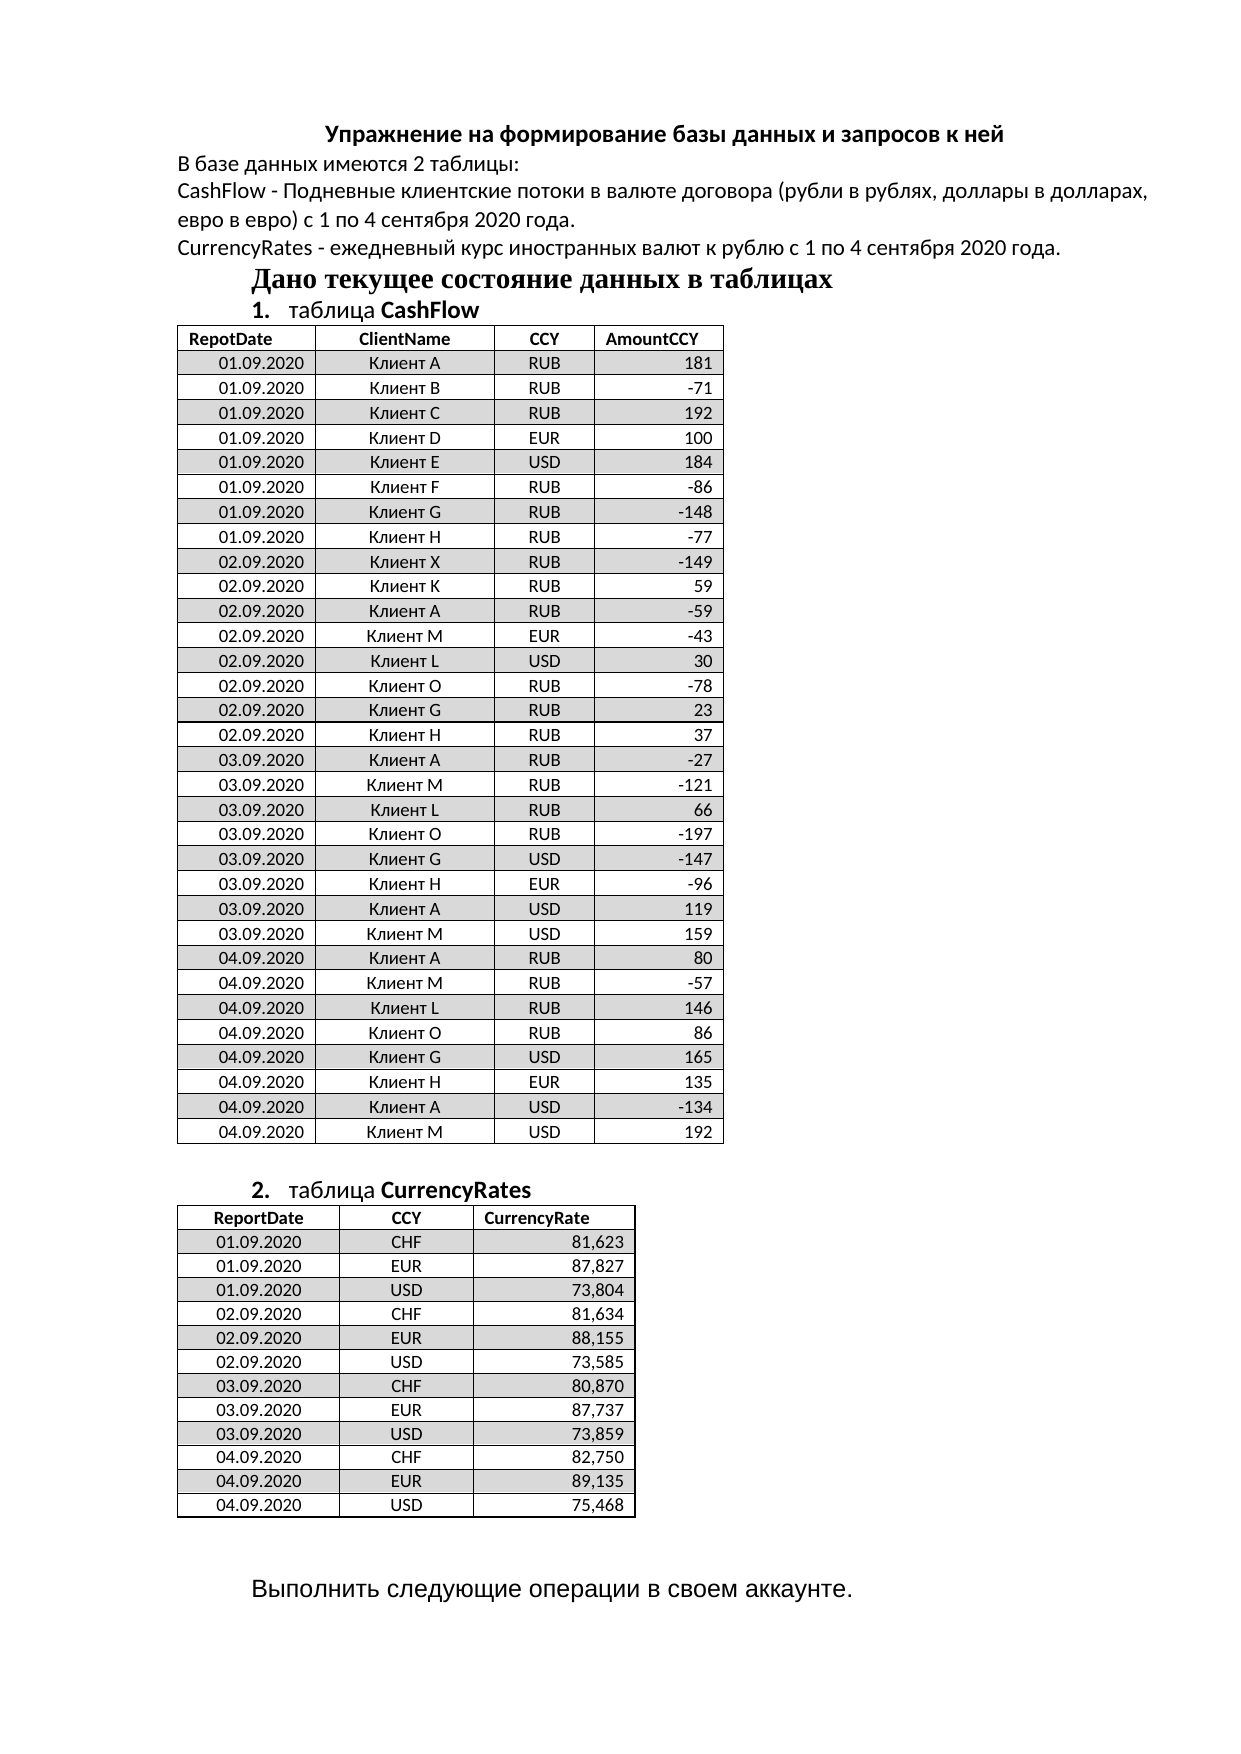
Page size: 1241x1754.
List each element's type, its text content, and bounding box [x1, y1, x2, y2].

table_cell -148 [595, 499, 723, 523]
table_cell RUB [495, 549, 594, 573]
text Упражнение на формирование базы данных и запросов к ней [177, 118, 1152, 149]
table_cell Клиент O [316, 673, 494, 697]
table_cell USD [495, 896, 594, 920]
table_cell RUB [495, 375, 594, 399]
text Дано текущее состояние данных в таблицах [177, 261, 1152, 294]
table_cell 03.09.2020 [178, 871, 315, 895]
table_cell 01.09.2020 [178, 499, 315, 523]
table_cell 01.09.2020 [178, 375, 315, 399]
table_cell 04.09.2020 [178, 995, 315, 1019]
table_cell Клиент A [316, 599, 494, 622]
table_cell 01.09.2020 [178, 450, 315, 473]
table_cell USD [495, 450, 594, 473]
table_header CCY [340, 1206, 473, 1229]
table_cell 165 [595, 1045, 723, 1068]
table_cell RUB [495, 1020, 594, 1044]
table_cell 01.09.2020 [178, 524, 315, 548]
table_cell Клиент K [316, 574, 494, 597]
table_cell 03.09.2020 [178, 1374, 339, 1397]
table_cell 73,585 [474, 1350, 634, 1373]
table_cell USD [495, 1119, 594, 1143]
table_cell USD [495, 648, 594, 672]
table_header CurrencyRate [474, 1206, 634, 1229]
table_cell RUB [495, 524, 594, 548]
table_cell Клиент A [316, 896, 494, 920]
table_cell Клиент H [316, 723, 494, 746]
table_cell CHF [340, 1446, 473, 1468]
table_cell 119 [595, 896, 723, 920]
table_cell USD [495, 1045, 594, 1068]
table_cell 87,827 [474, 1254, 634, 1277]
table_cell RUB [495, 475, 594, 498]
table_cell EUR [495, 425, 594, 449]
table_cell 03.09.2020 [178, 822, 315, 845]
table_cell EUR [340, 1398, 473, 1421]
table_cell Клиент L [316, 648, 494, 672]
table_cell USD [495, 921, 594, 944]
table_cell USD [495, 846, 594, 870]
table_cell Клиент F [316, 475, 494, 498]
table_cell 03.09.2020 [178, 1422, 339, 1444]
table_cell RUB [495, 946, 594, 969]
text В базе данных имеются 2 таблицы: [177, 149, 1152, 177]
table_cell RUB [495, 747, 594, 771]
table_cell 01.09.2020 [178, 1254, 339, 1277]
table_cell 23 [595, 698, 723, 721]
table_cell 04.09.2020 [178, 1070, 315, 1093]
table_cell -149 [595, 549, 723, 573]
table_cell 04.09.2020 [178, 970, 315, 994]
table_cell CHF [340, 1374, 473, 1397]
table_cell 192 [595, 400, 723, 424]
table_cell 04.09.2020 [178, 1446, 339, 1468]
list таблица CashFlow [251, 294, 1152, 325]
table_cell Клиент M [316, 970, 494, 994]
table_cell 04.09.2020 [178, 1470, 339, 1492]
table_cell 73,804 [474, 1278, 634, 1301]
table_cell 75,468 [474, 1494, 634, 1516]
list таблица CurrencyRates [251, 1174, 1152, 1205]
table_header RepotDate [178, 326, 315, 349]
table_cell Клиент M [316, 1119, 494, 1143]
table_cell 02.09.2020 [178, 1350, 339, 1373]
table_cell -86 [595, 475, 723, 498]
table_cell 100 [595, 425, 723, 449]
table_cell 192 [595, 1119, 723, 1143]
text Выполнить следующие операции в своем аккаунте. [177, 1573, 1152, 1602]
table_cell 89,135 [474, 1470, 634, 1492]
table_cell Клиент H [316, 871, 494, 895]
table_cell 03.09.2020 [178, 747, 315, 771]
table_cell 01.09.2020 [178, 400, 315, 424]
table_cell Клиент M [316, 772, 494, 796]
table_cell RUB [495, 400, 594, 424]
text CashFlow - Подневные клиентские потоки в валюте договора (рубли в рублях, доллары в долларах, евро в евро) с 1 по 4 сентября 2020 года. [177, 177, 1152, 233]
table_cell EUR [340, 1470, 473, 1492]
table_cell Клиент A [316, 946, 494, 969]
table_cell Клиент H [316, 524, 494, 548]
table_cell Клиент C [316, 400, 494, 424]
table_cell -134 [595, 1094, 723, 1118]
table_cell RUB [495, 995, 594, 1019]
table_cell Клиент M [316, 623, 494, 647]
table_cell -59 [595, 599, 723, 622]
table_cell RUB [495, 351, 594, 374]
table_cell EUR [495, 871, 594, 895]
table_cell EUR [495, 1070, 594, 1093]
table_cell Клиент G [316, 698, 494, 721]
table_cell Клиент E [316, 450, 494, 473]
table_cell 30 [595, 648, 723, 672]
table_cell 81,634 [474, 1302, 634, 1325]
table_cell RUB [495, 723, 594, 746]
table_cell Клиент А [316, 351, 494, 374]
table_cell RUB [495, 698, 594, 721]
table_cell 02.09.2020 [178, 698, 315, 721]
table_cell 81,623 [474, 1230, 634, 1253]
table_header ClientName [316, 326, 494, 349]
table_cell RUB [495, 673, 594, 697]
table_cell 88,155 [474, 1326, 634, 1349]
table_cell 86 [595, 1020, 723, 1044]
table_cell Клиент D [316, 425, 494, 449]
table_cell 59 [595, 574, 723, 597]
table_cell 03.09.2020 [178, 797, 315, 821]
table_cell 03.09.2020 [178, 772, 315, 796]
table_cell Клиент M [316, 921, 494, 944]
text CurrencyRates - ежедневный курс иностранных валют к рублю с 1 по 4 сентября 2020 года. [177, 233, 1152, 261]
table_cell 87,737 [474, 1398, 634, 1421]
table_cell 03.09.2020 [178, 1398, 339, 1421]
table_cell RUB [495, 822, 594, 845]
table_cell 37 [595, 723, 723, 746]
table_cell Клиент G [316, 499, 494, 523]
table_cell -43 [595, 623, 723, 647]
table_cell Клиент O [316, 1020, 494, 1044]
table_header ReportDate [178, 1206, 339, 1229]
table_cell -96 [595, 871, 723, 895]
table_cell USD [340, 1422, 473, 1444]
table_cell -197 [595, 822, 723, 845]
table_cell 02.09.2020 [178, 599, 315, 622]
table_cell RUB [495, 599, 594, 622]
table_cell 02.09.2020 [178, 574, 315, 597]
table_cell Клиент A [316, 1094, 494, 1118]
table_cell 184 [595, 450, 723, 473]
table_cell Клиент O [316, 822, 494, 845]
table_cell 146 [595, 995, 723, 1019]
table_cell 01.09.2020 [178, 1230, 339, 1253]
table_cell Клиент X [316, 549, 494, 573]
table_cell 04.09.2020 [178, 1045, 315, 1068]
table_header AmountCCY [595, 326, 723, 349]
table_cell 02.09.2020 [178, 1326, 339, 1349]
table_cell Клиент G [316, 846, 494, 870]
table_cell 135 [595, 1070, 723, 1093]
table_cell 80,870 [474, 1374, 634, 1397]
table_cell EUR [340, 1326, 473, 1349]
table_cell 02.09.2020 [178, 1302, 339, 1325]
table_cell USD [340, 1278, 473, 1301]
table_cell 82,750 [474, 1446, 634, 1468]
table_cell Клиент H [316, 1070, 494, 1093]
table_cell RUB [495, 772, 594, 796]
table_cell 03.09.2020 [178, 921, 315, 944]
table_cell 02.09.2020 [178, 673, 315, 697]
table_cell EUR [340, 1254, 473, 1277]
table_cell Клиент G [316, 1045, 494, 1068]
table_cell 73,859 [474, 1422, 634, 1444]
table_cell 03.09.2020 [178, 846, 315, 870]
table_cell RUB [495, 499, 594, 523]
table_cell CHF [340, 1302, 473, 1325]
table_cell RUB [495, 574, 594, 597]
table_cell 01.09.2020 [178, 475, 315, 498]
table_cell -121 [595, 772, 723, 796]
table_cell 01.09.2020 [178, 1278, 339, 1301]
table_cell EUR [495, 623, 594, 647]
table_cell -147 [595, 846, 723, 870]
table_cell 02.09.2020 [178, 623, 315, 647]
table_cell 01.09.2020 [178, 351, 315, 374]
table_cell 04.09.2020 [178, 1020, 315, 1044]
table_cell RUB [495, 970, 594, 994]
table_cell -71 [595, 375, 723, 399]
table_cell 02.09.2020 [178, 648, 315, 672]
table_cell CHF [340, 1230, 473, 1253]
table_cell 04.09.2020 [178, 1119, 315, 1143]
table_cell 159 [595, 921, 723, 944]
table_cell Клиент L [316, 797, 494, 821]
table_cell 04.09.2020 [178, 1094, 315, 1118]
table_cell 01.09.2020 [178, 425, 315, 449]
table_cell Клиент B [316, 375, 494, 399]
table_cell -78 [595, 673, 723, 697]
table_cell 04.09.2020 [178, 1494, 339, 1516]
table_cell 02.09.2020 [178, 723, 315, 746]
table_cell 80 [595, 946, 723, 969]
table_cell -57 [595, 970, 723, 994]
table_cell 02.09.2020 [178, 549, 315, 573]
table_cell USD [340, 1350, 473, 1373]
table_cell USD [495, 1094, 594, 1118]
table_cell -77 [595, 524, 723, 548]
table_cell 04.09.2020 [178, 946, 315, 969]
table_cell 03.09.2020 [178, 896, 315, 920]
table_cell USD [340, 1494, 473, 1516]
table_cell 181 [595, 351, 723, 374]
table_cell 66 [595, 797, 723, 821]
table_cell Клиент L [316, 995, 494, 1019]
table_cell RUB [495, 797, 594, 821]
table_cell Клиент A [316, 747, 494, 771]
table_header CCY [495, 326, 594, 349]
table_cell -27 [595, 747, 723, 771]
